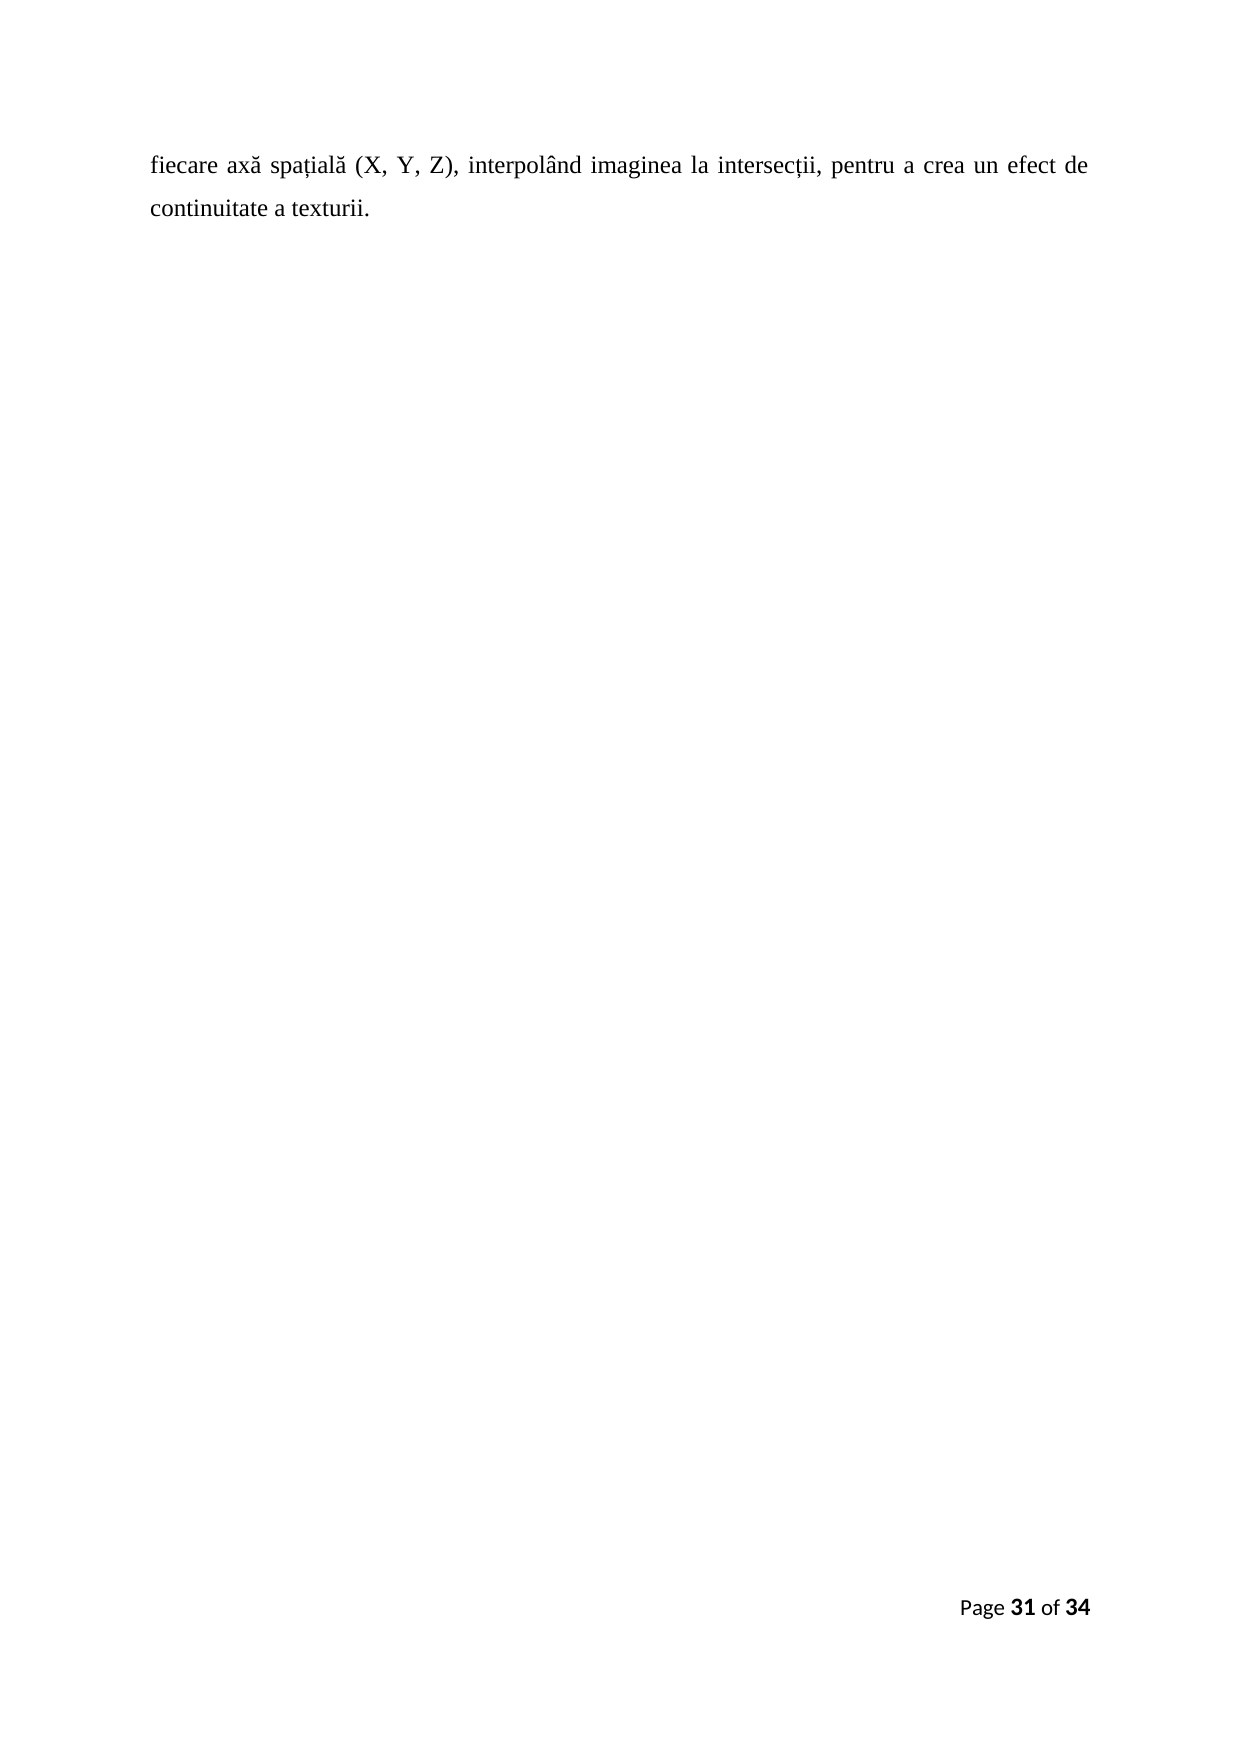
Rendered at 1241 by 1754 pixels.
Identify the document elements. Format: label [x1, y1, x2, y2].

text [150, 150, 1090, 222]
